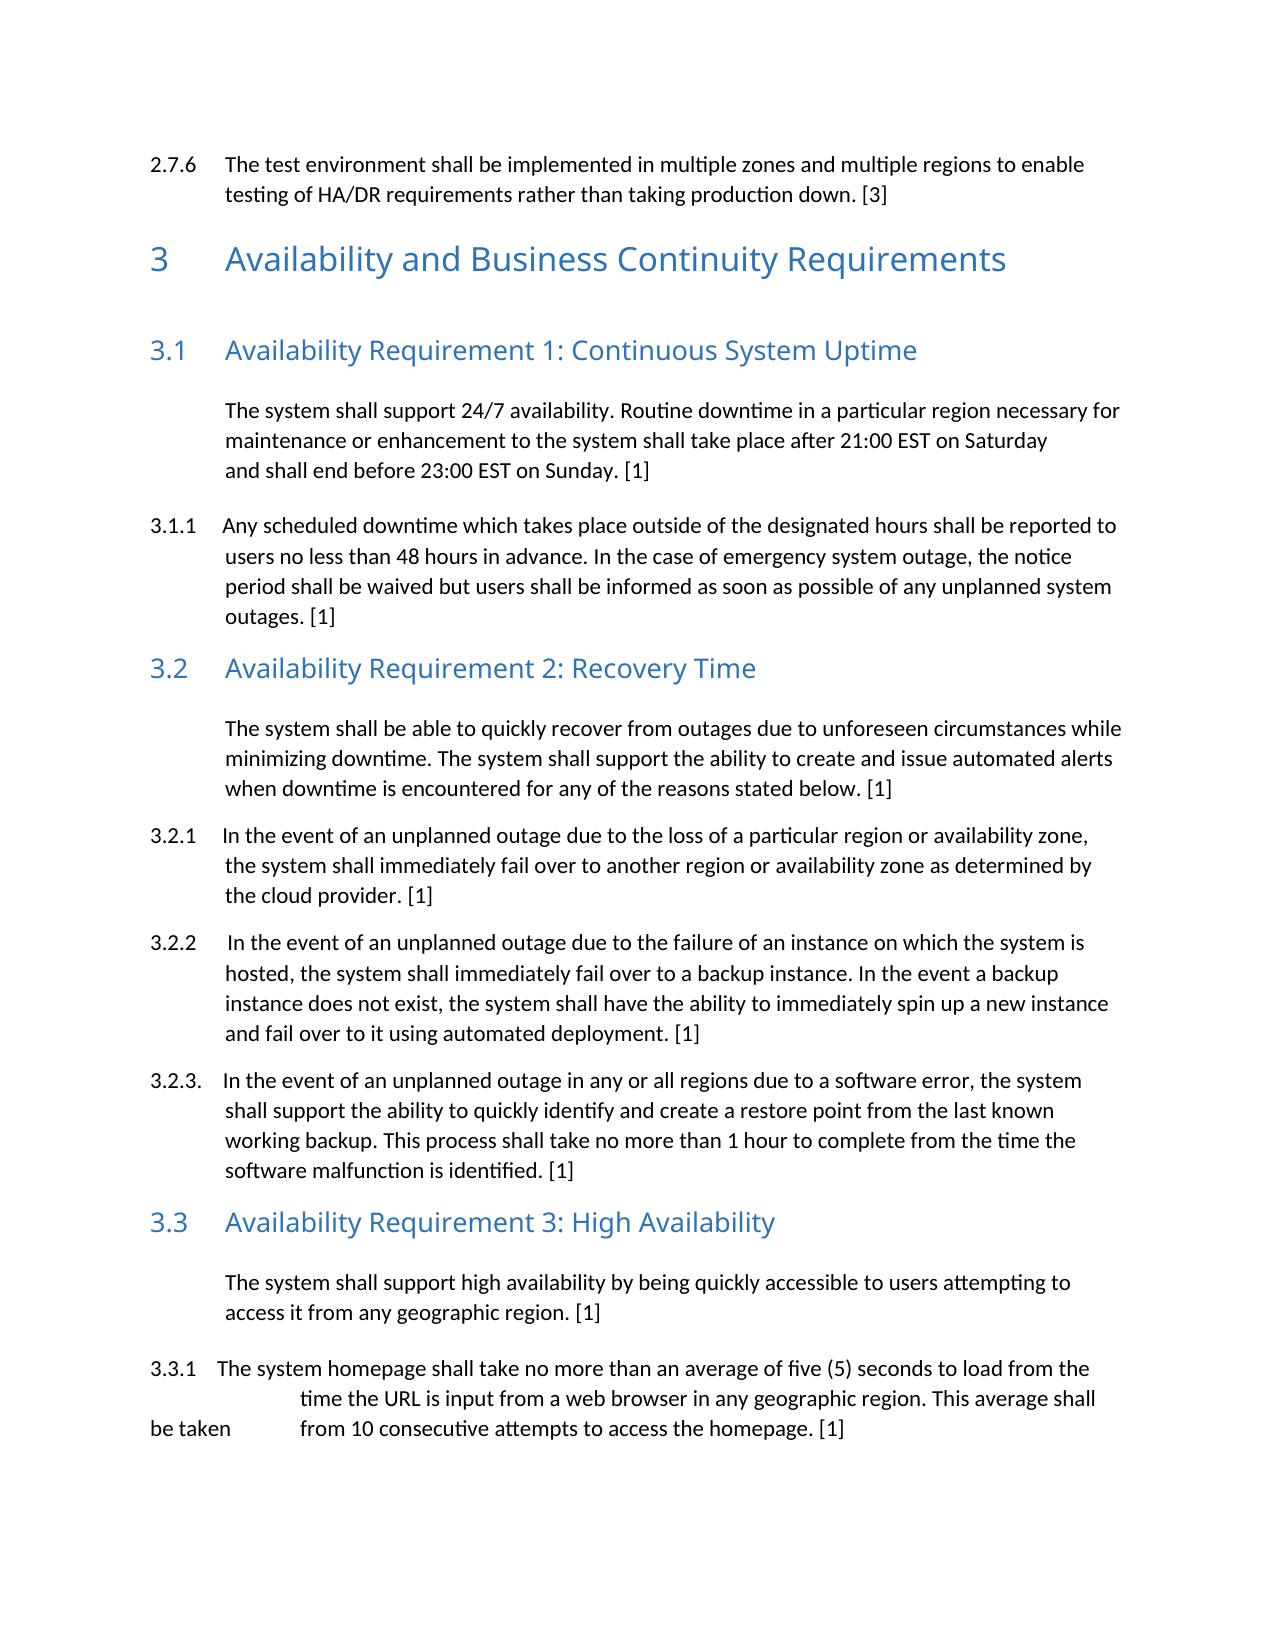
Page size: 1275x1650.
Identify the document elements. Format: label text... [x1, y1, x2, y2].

subtitle 3.2 Availability Requirement 2: Recovery Time [150, 649, 1125, 686]
text 3.3.1 The system homepage shall take no more than an average of five (5) seconds to load from the time the URL is input from a web browser in any geographic region. This average shall be taken from 10 consecutive attempts to access the homepage. [1] [150, 1354, 1125, 1442]
text 3.2.1 In the event of an unplanned outage due to the loss of a particular region or availability zone, the system shall immediately fail over to another region or availability zone as determined by the cloud provider. [1] [150, 821, 1125, 910]
subtitle 3.3 Availability Requirement 3: High Availability [150, 1203, 1125, 1240]
text 3.2.3. In the event of an unplanned outage in any or all regions due to a software error, the system shall support the ability to quickly identify and create a restore point from the last known working backup. This process shall take no more than 1 hour to complete from the time the software malfunction is identified. [1] [150, 1066, 1125, 1185]
text The system shall support high availability by being quickly accessible to users attempting to access it from any geographic region. [1] [150, 1268, 1125, 1327]
subtitle 3.1 Availability Requirement 1: Continuous System Uptime [150, 331, 1125, 368]
text The system shall be able to quickly recover from outages due to unforeseen circumstances while minimizing downtime. The system shall support the ability to create and issue automated alerts when downtime is encountered for any of the reasons stated below. [1] [150, 714, 1125, 802]
text 2.7.6 The test environment shall be implemented in multiple zones and multiple regions to enable testing of HA/DR requirements rather than taking production down. [3] [150, 150, 1125, 208]
text 3.2.2 In the event of an unplanned outage due to the failure of an instance on which the system is hosted, the system shall immediately fail over to a backup instance. In the event a backup instance does not exist, the system shall have the ability to immediately spin up a new instance and fail over to it using automated deployment. [1] [150, 928, 1125, 1047]
text The system shall support 24/7 availability. Routine downtime in a particular region necessary for maintenance or enhancement to the system shall take place after 21:00 EST on Saturday and shall end before 23:00 EST on Sunday. [1] [150, 396, 1125, 484]
text 3.1.1 Any scheduled downtime which takes place outside of the designated hours shall be reported to users no less than 48 hours in advance. In the case of emergency system outage, the notice period shall be waived but users shall be informed as soon as possible of any unplanned system outages. [1] [150, 512, 1125, 630]
subtitle 3 Availability and Business Continuity Requirements [150, 235, 1125, 281]
